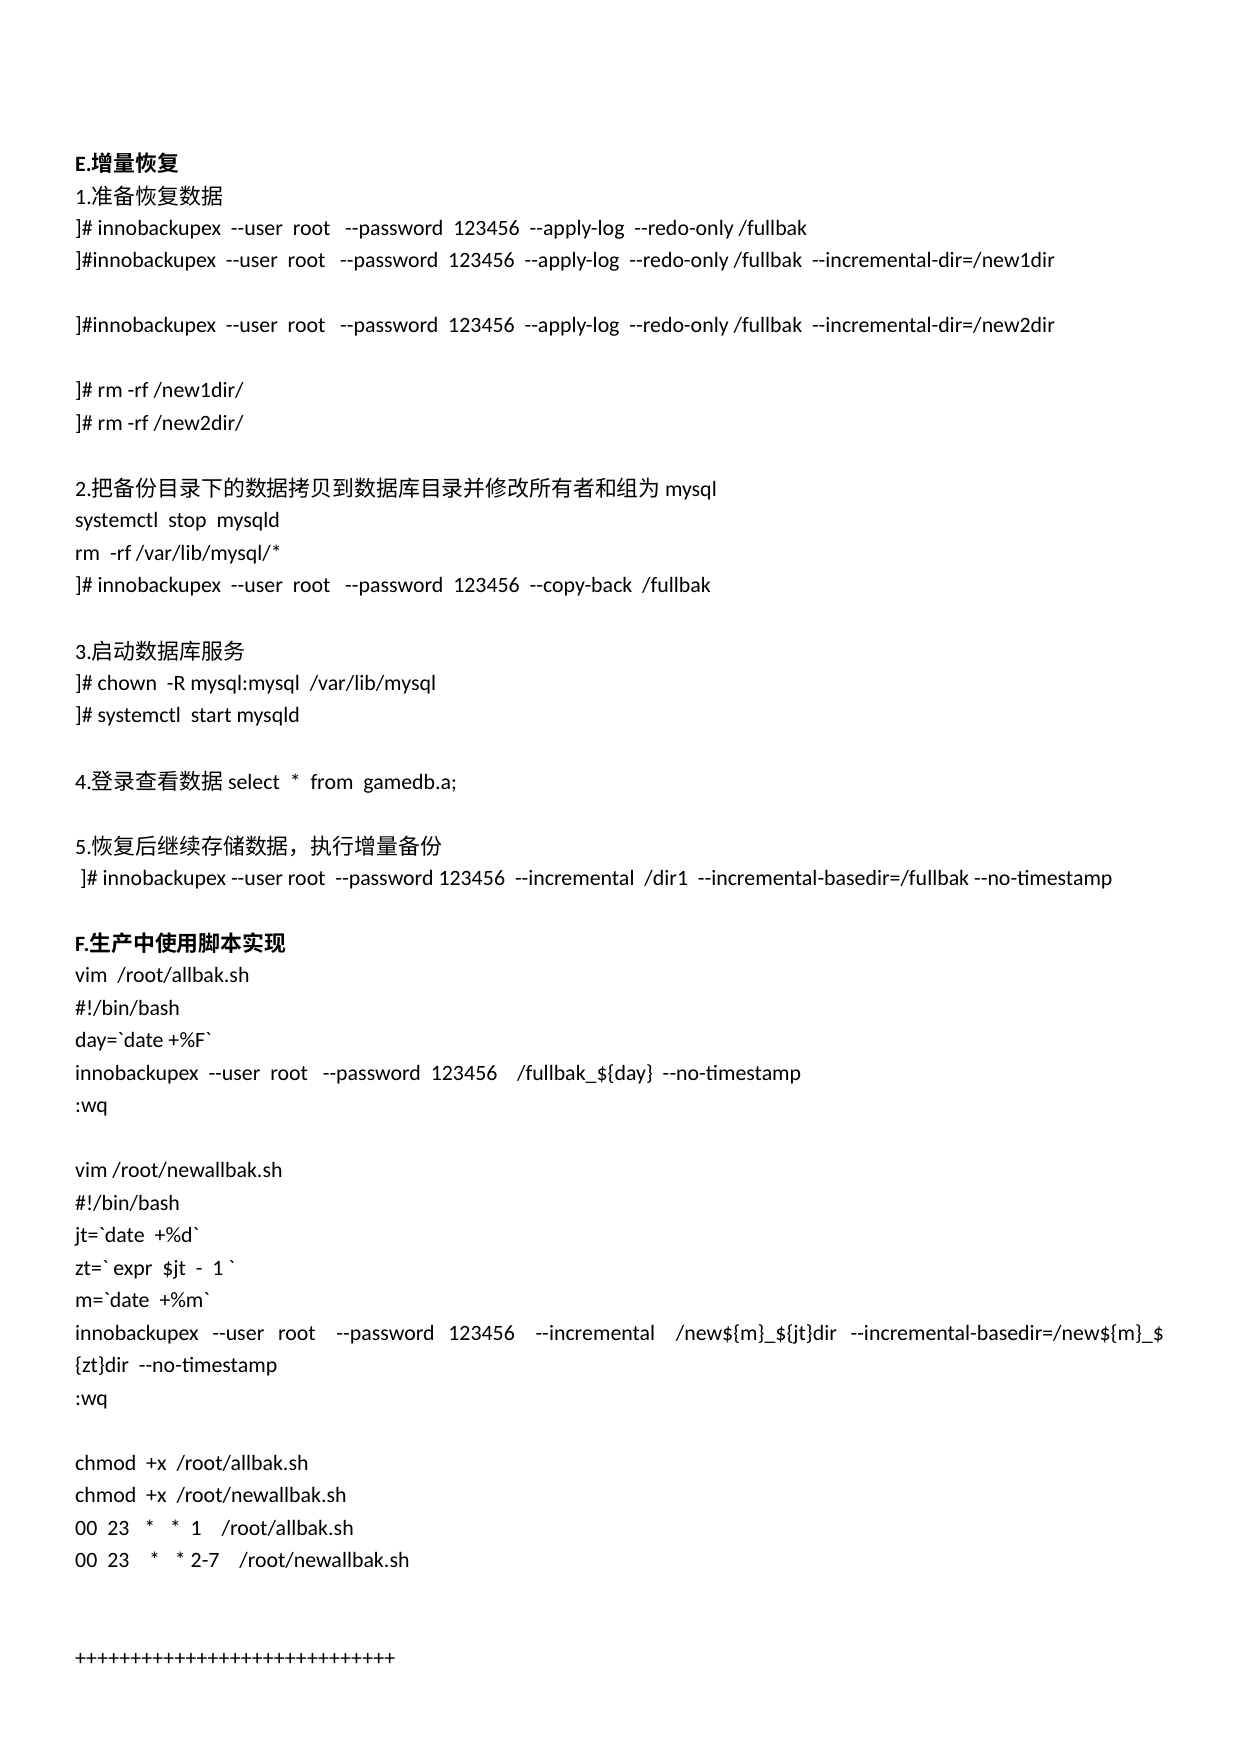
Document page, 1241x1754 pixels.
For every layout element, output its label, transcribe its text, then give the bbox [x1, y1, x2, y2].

list jt=`date +%d` [75, 1218, 1165, 1251]
list vim /root/allbak.sh [75, 958, 1165, 991]
list ]# systemctl start mysqld [75, 698, 1165, 731]
list innobackupex --user root --password 123456 --incremental /new${m}_${jt}dir --incremental-basedir=/new${m}_${zt}dir --no-timestamp [75, 1316, 1165, 1381]
list 00 23 * * 1 /root/allbak.sh [75, 1511, 1165, 1543]
list ]# chown -R mysql:mysql /var/lib/mysql [75, 666, 1165, 698]
list :wq [75, 1381, 1165, 1413]
list 00 23 * * 2-7 /root/newallbak.sh [75, 1543, 1165, 1576]
list +++++++++++++++++++++++++++++ [75, 1641, 1165, 1673]
list ]#innobackupex --user root --password 123456 --apply-log --redo-only /fullbak --incremental-dir=/new2dir [75, 308, 1165, 341]
list innobackupex --user root --password 123456 /fullbak_${day} --no-timestamp [75, 1056, 1165, 1088]
list #!/bin/bash [75, 991, 1165, 1023]
list ]# innobackupex --user root --password 123456 --apply-log --redo-only /fullbak [75, 211, 1165, 243]
list chmod +x /root/newallbak.sh [75, 1478, 1165, 1511]
list rm -rf /var/lib/mysql/* [75, 536, 1165, 568]
list vim /root/newallbak.sh [75, 1153, 1165, 1186]
list chmod +x /root/allbak.sh [75, 1446, 1165, 1478]
list zt=` expr $jt - 1 ` [75, 1251, 1165, 1283]
list ]# innobackupex --user root --password 123456 --incremental /dir1 --incremental-basedir=/fullbak --no-timestamp [75, 861, 1165, 893]
list ]# rm -rf /new2dir/ [75, 406, 1165, 438]
list ]# rm -rf /new1dir/ [75, 373, 1165, 406]
list 5.恢复后继续存储数据，执行增量备份 [75, 828, 1165, 861]
list F.生产中使用脚本实现 [75, 926, 1165, 958]
list 2.把备份目录下的数据拷贝到数据库目录并修改所有者和组为mysql [75, 471, 1165, 503]
list 4.登录查看数据 select * from gamedb.a; [75, 763, 1165, 796]
list systemctl stop mysqld [75, 503, 1165, 536]
list 3.启动数据库服务 [75, 633, 1165, 666]
list day=`date +%F` [75, 1023, 1165, 1056]
list ]# innobackupex --user root --password 123456 --copy-back /fullbak [75, 568, 1165, 601]
list :wq [75, 1088, 1165, 1121]
list m=`date +%m` [75, 1283, 1165, 1316]
list 1.准备恢复数据 [75, 178, 1165, 211]
list #!/bin/bash [75, 1186, 1165, 1218]
list ]#innobackupex --user root --password 123456 --apply-log --redo-only /fullbak --incremental-dir=/new1dir [75, 243, 1165, 276]
list E.增量恢复 [75, 146, 1165, 178]
